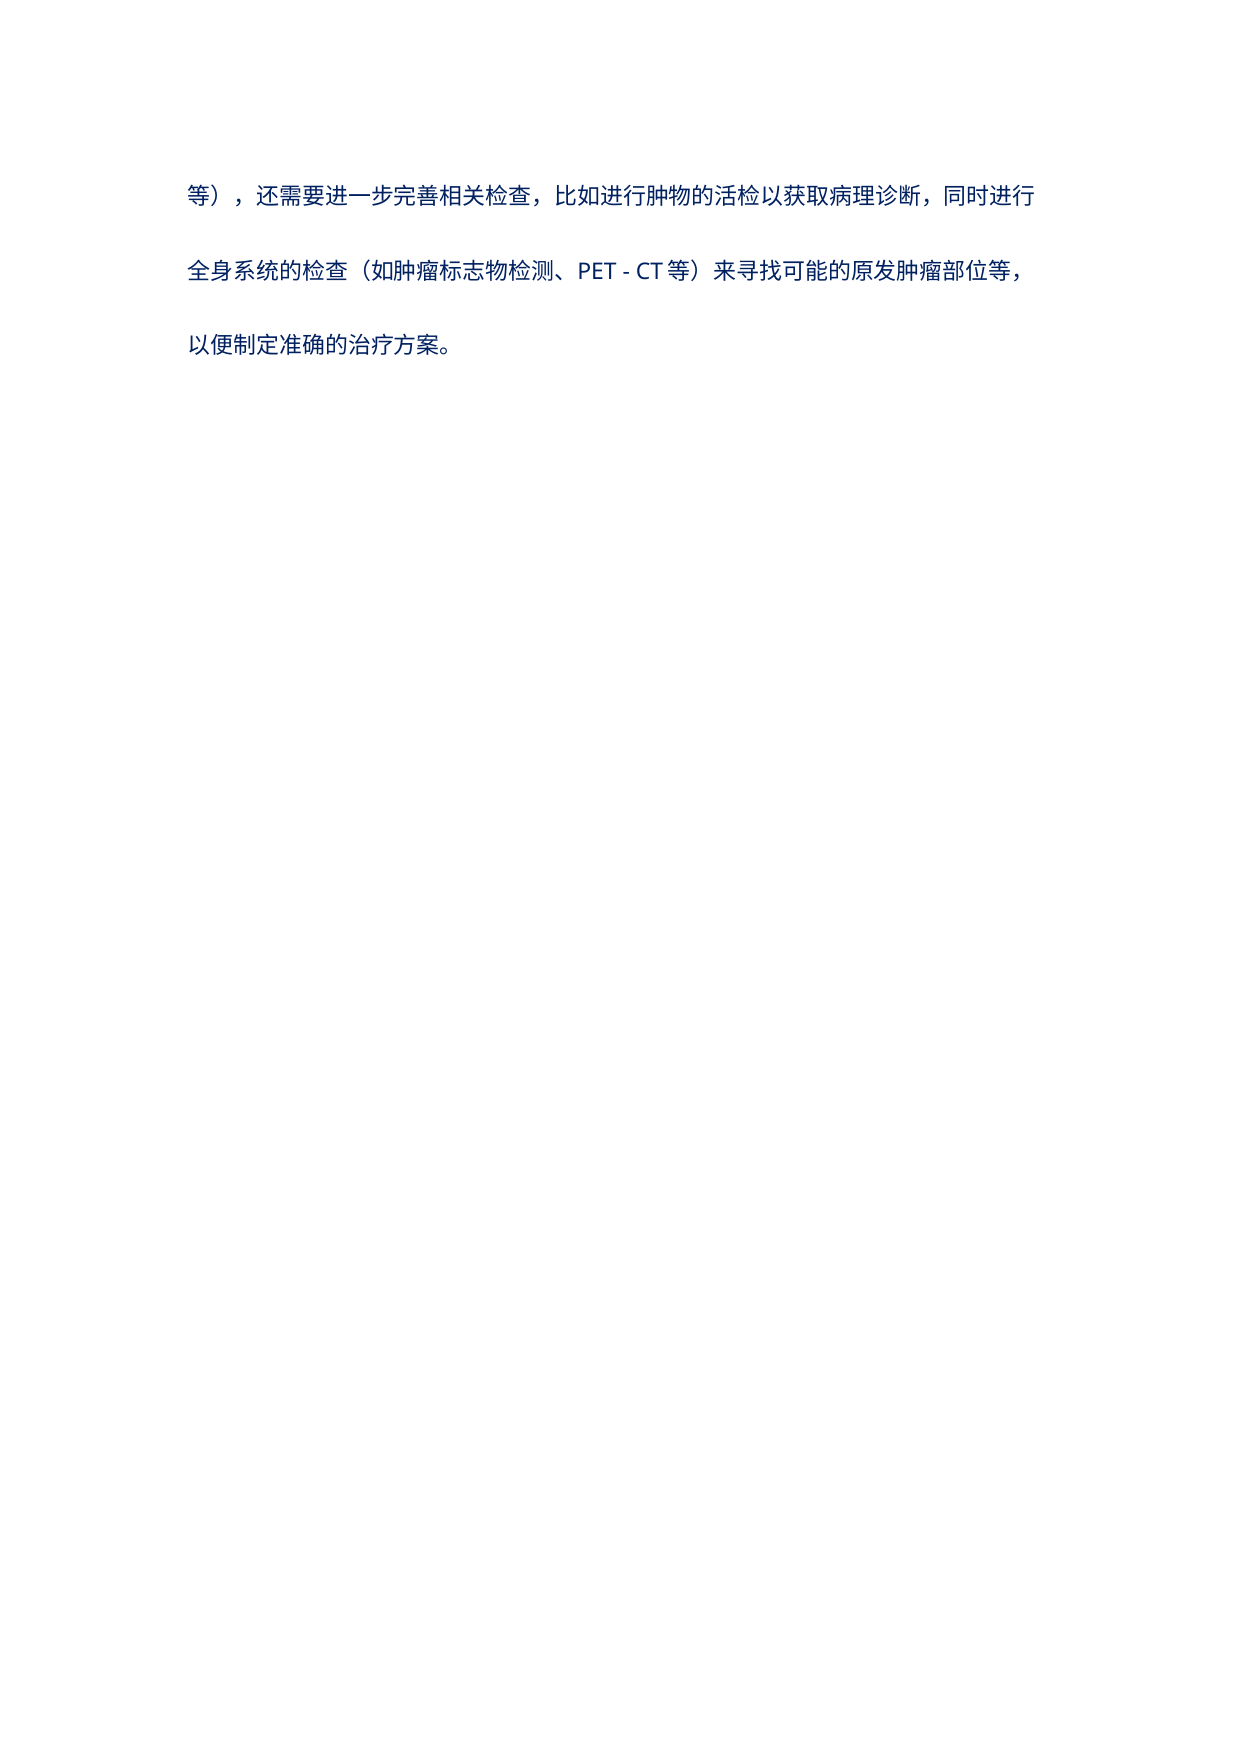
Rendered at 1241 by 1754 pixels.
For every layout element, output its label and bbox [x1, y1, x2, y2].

text [187, 162, 1053, 376]
